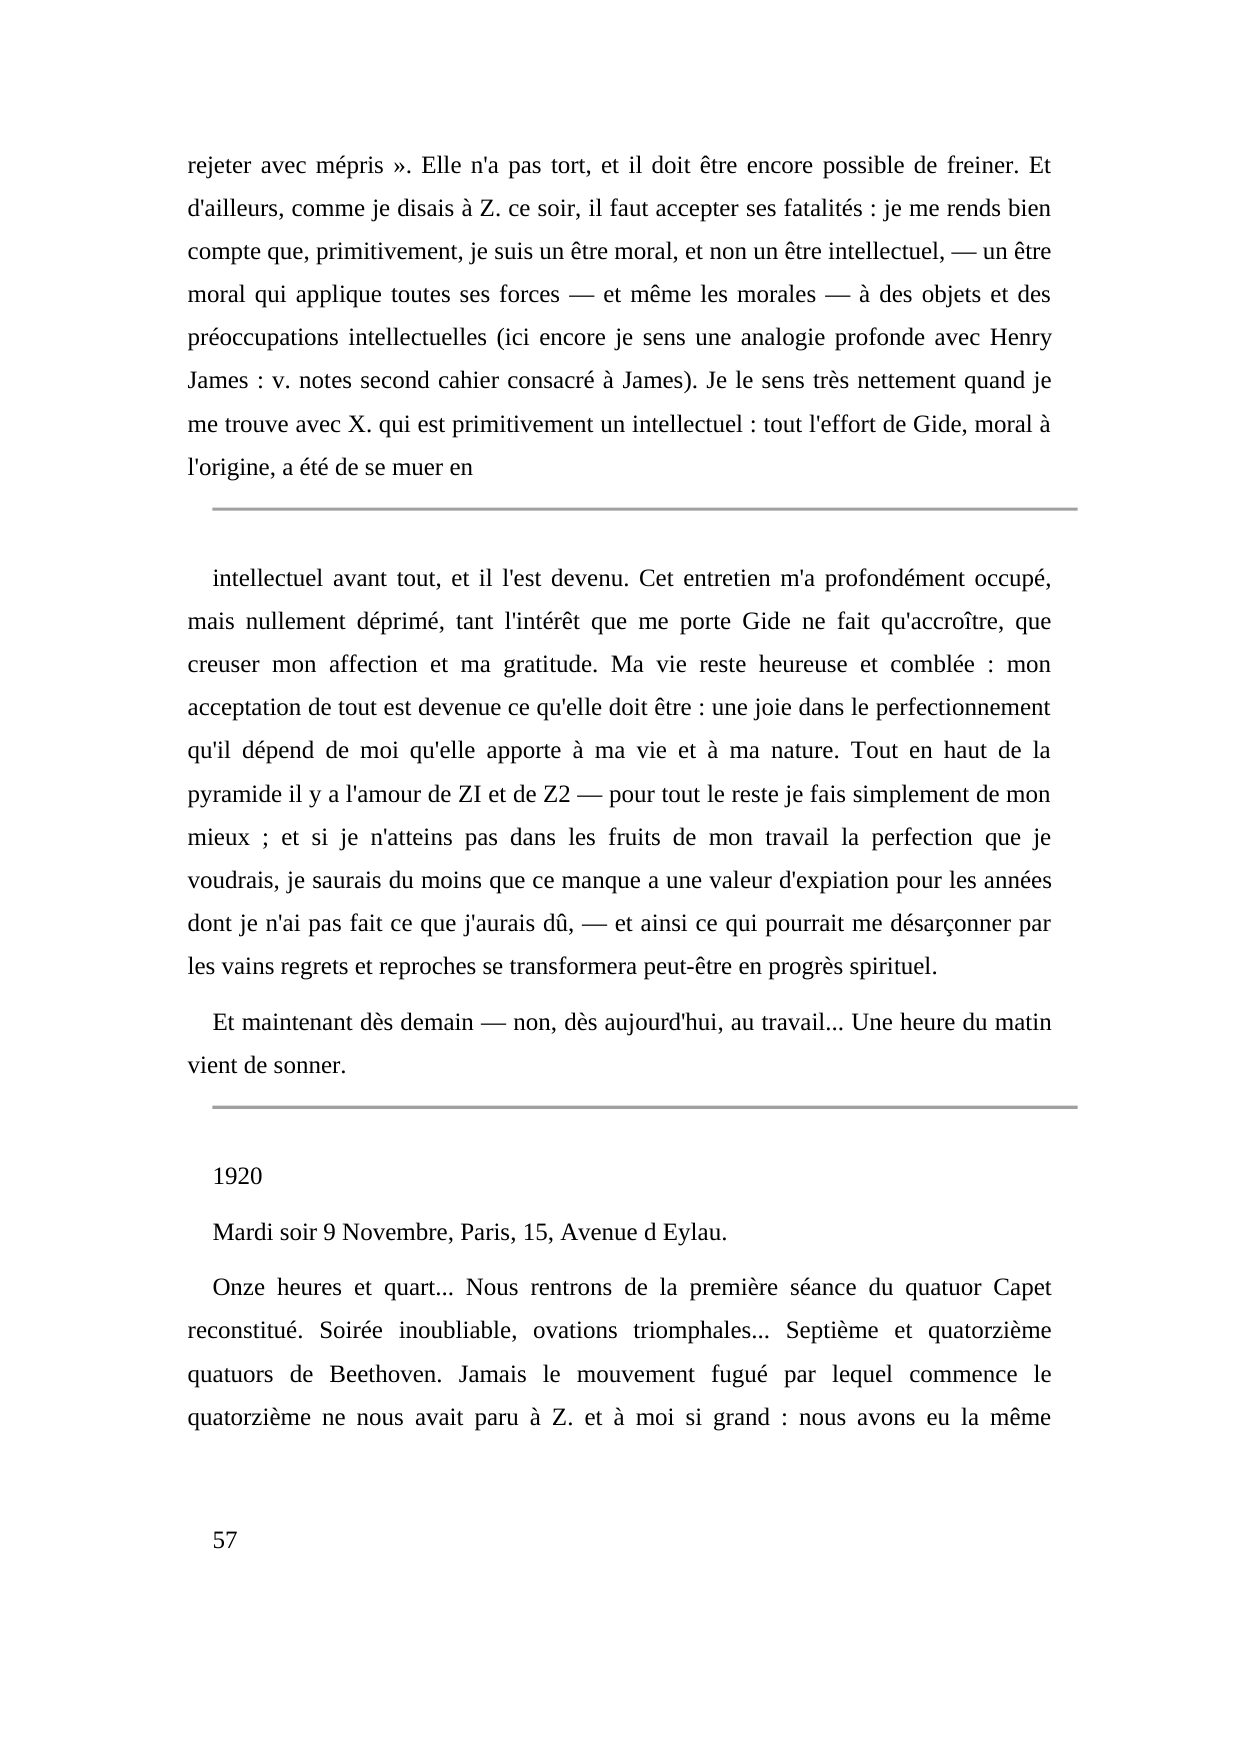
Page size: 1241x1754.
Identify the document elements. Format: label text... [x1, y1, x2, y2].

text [187, 150, 1053, 481]
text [187, 1272, 1053, 1431]
text 1920 [187, 1161, 1053, 1190]
text Mardi soir 9 Novembre, Paris, 15, Avenue d Eylau. [187, 1217, 1053, 1246]
text intellectuel avant tout, et il l'est devenu. Cet entretien m'a profondément occupé, mais nullement déprimé, tant l'intérêt que me porte Gide ne fait qu'accroître, que creuser mon affection et ma gratitude. Ma vie reste heureuse et comblée : mon acceptation de tout est devenue ce qu'elle doit être : une joie dans le perfectionnement qu'il dépend de moi qu'elle apporte à ma vie et à ma nature. Tout en haut de la pyramide il y a l'amour de ZI et de Z2 — pour tout le reste je fais simplement de mon mieux ; et si je n'atteins pas dans les fruits de mon travail la perfection que je voudrais, je saurais du moins que ce manque a une valeur d'expiation pour les années dont je n'ai pas fait ce que j'aurais dû, — et ainsi ce qui pourrait me désarçonner par les vains regrets et reproches se transformera peut-être en progrès spirituel. [187, 563, 1053, 980]
text Et maintenant dès demain — non, dès aujourd'hui, au travail... Une heure du matin vient de sonner. [187, 1007, 1053, 1079]
